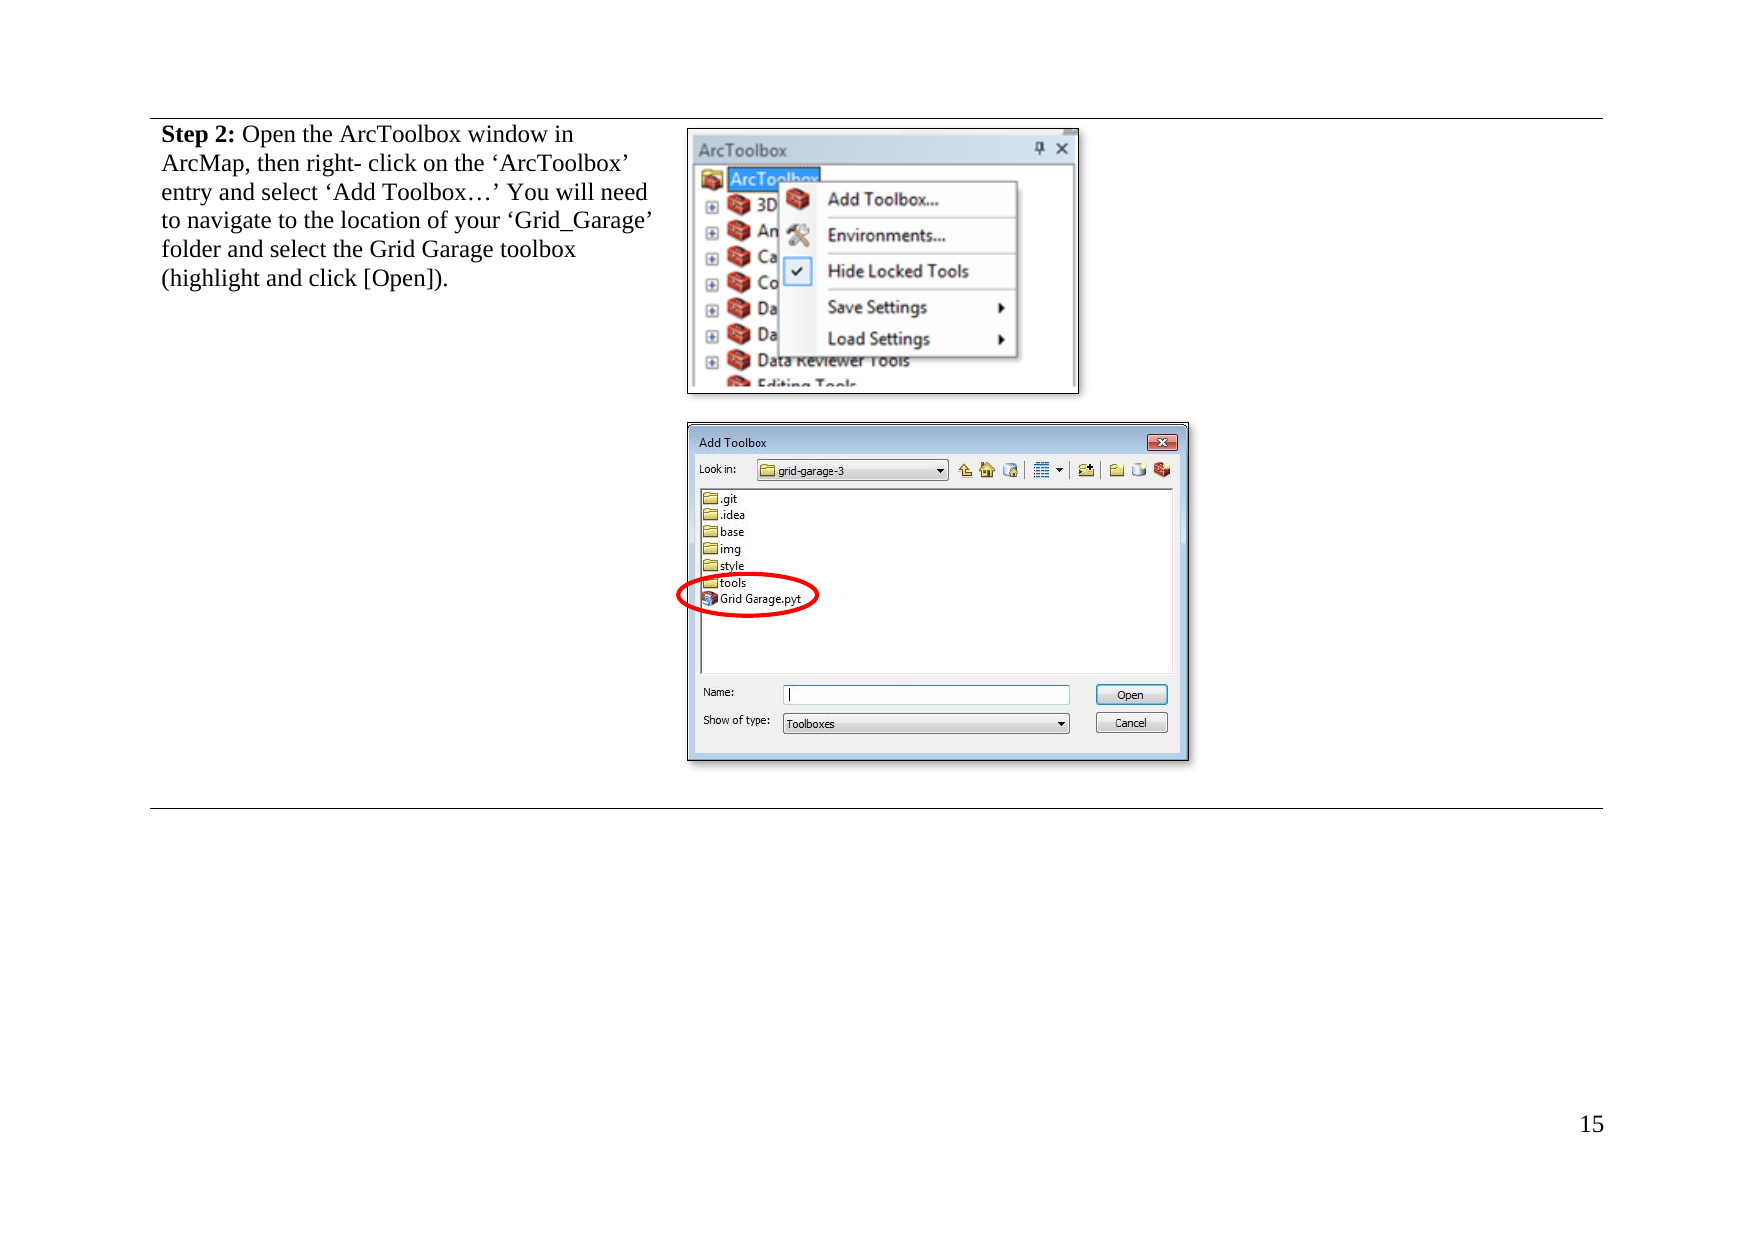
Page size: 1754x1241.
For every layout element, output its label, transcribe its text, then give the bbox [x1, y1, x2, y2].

picture [688, 129, 1078, 393]
picture [688, 423, 1188, 760]
table_cell Step 2: Open the ArcToolbox window in ArcMap, then right- click on the ‘ArcToolbox’ entry and select ‘Add Toolbox…’ You will need to navigate to the location of your ‘Grid_Garage’ folder and select the Grid Garage toolbox (highlight and click [Open]). [150, 119, 666, 808]
table_cell [666, 119, 1603, 808]
picture [688, 576, 814, 613]
